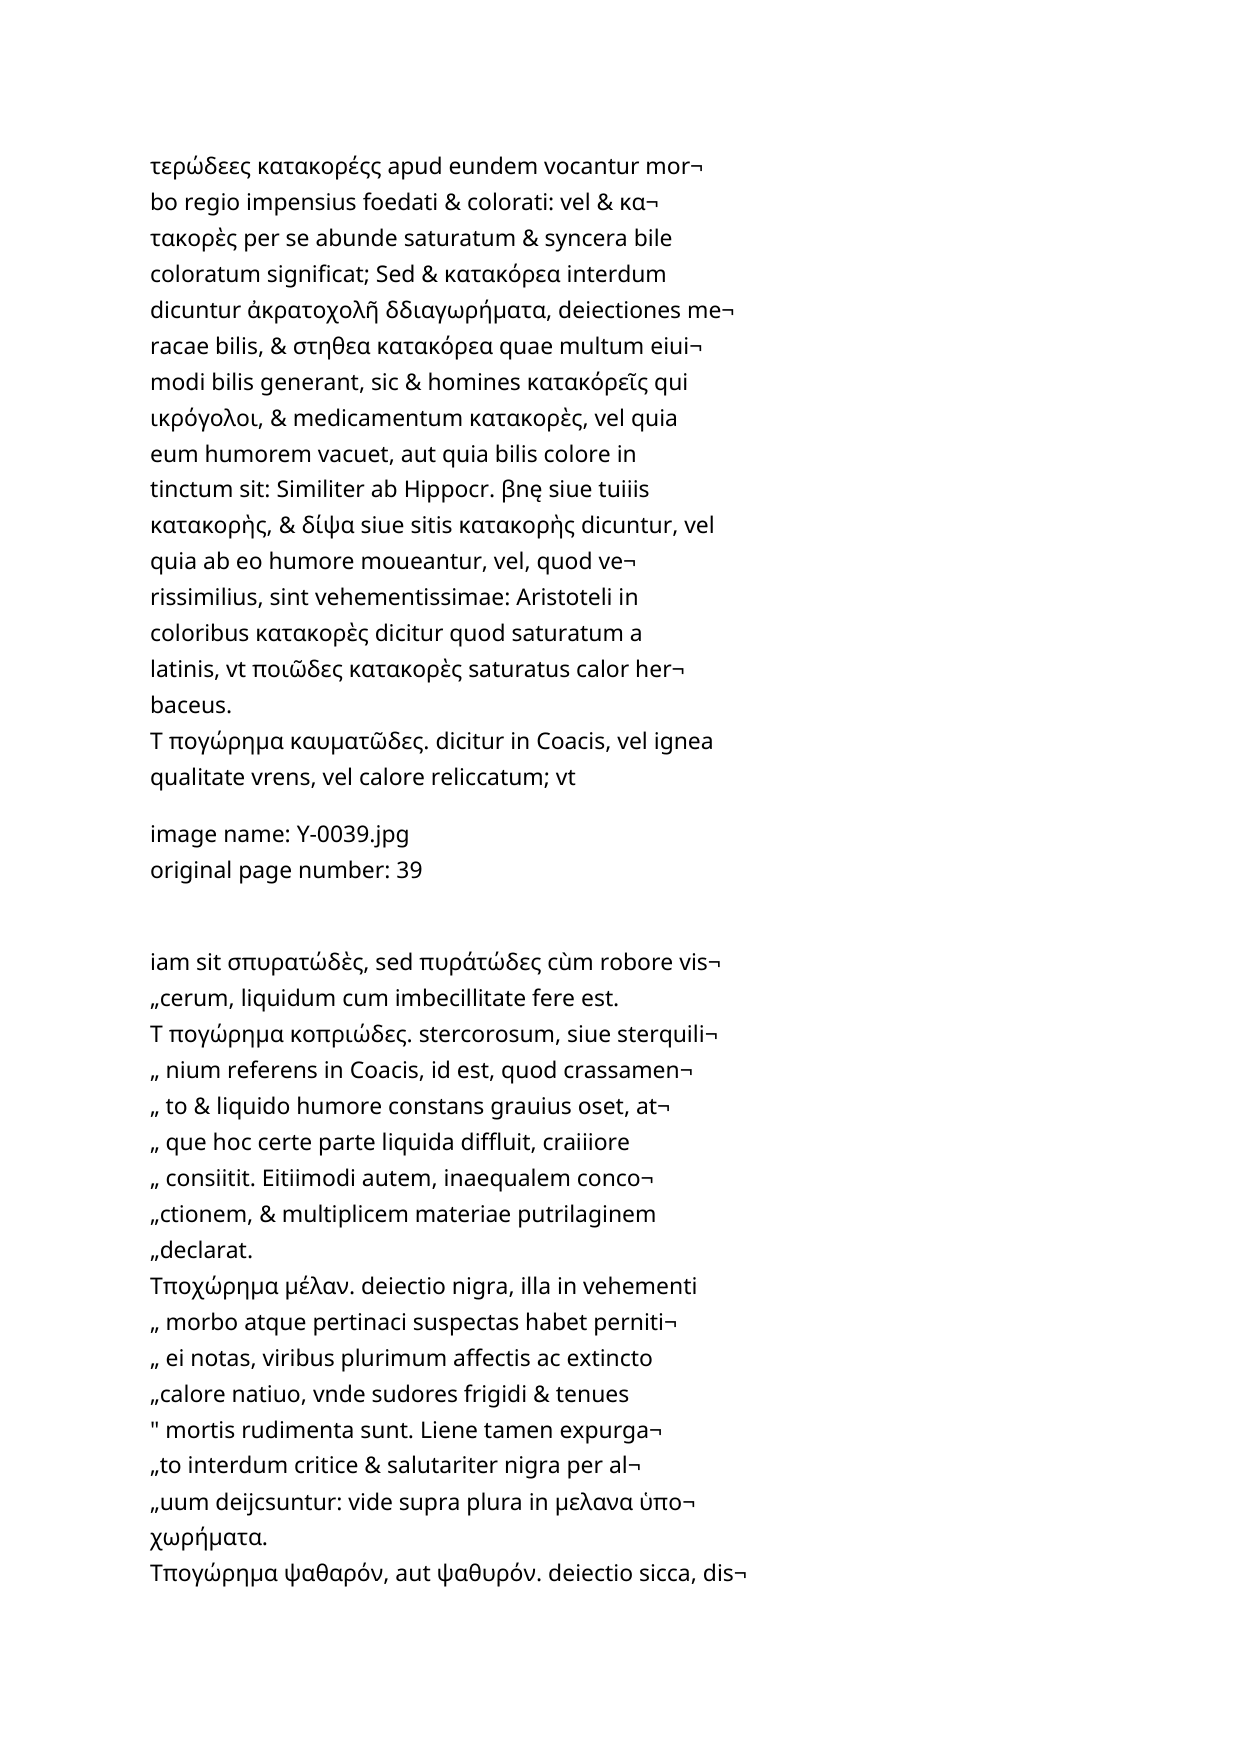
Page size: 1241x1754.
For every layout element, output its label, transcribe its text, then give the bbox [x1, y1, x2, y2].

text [150, 946, 1090, 1588]
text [150, 150, 1090, 792]
text image name: Υ-0039.jpg original page number: 39 [150, 818, 1090, 921]
